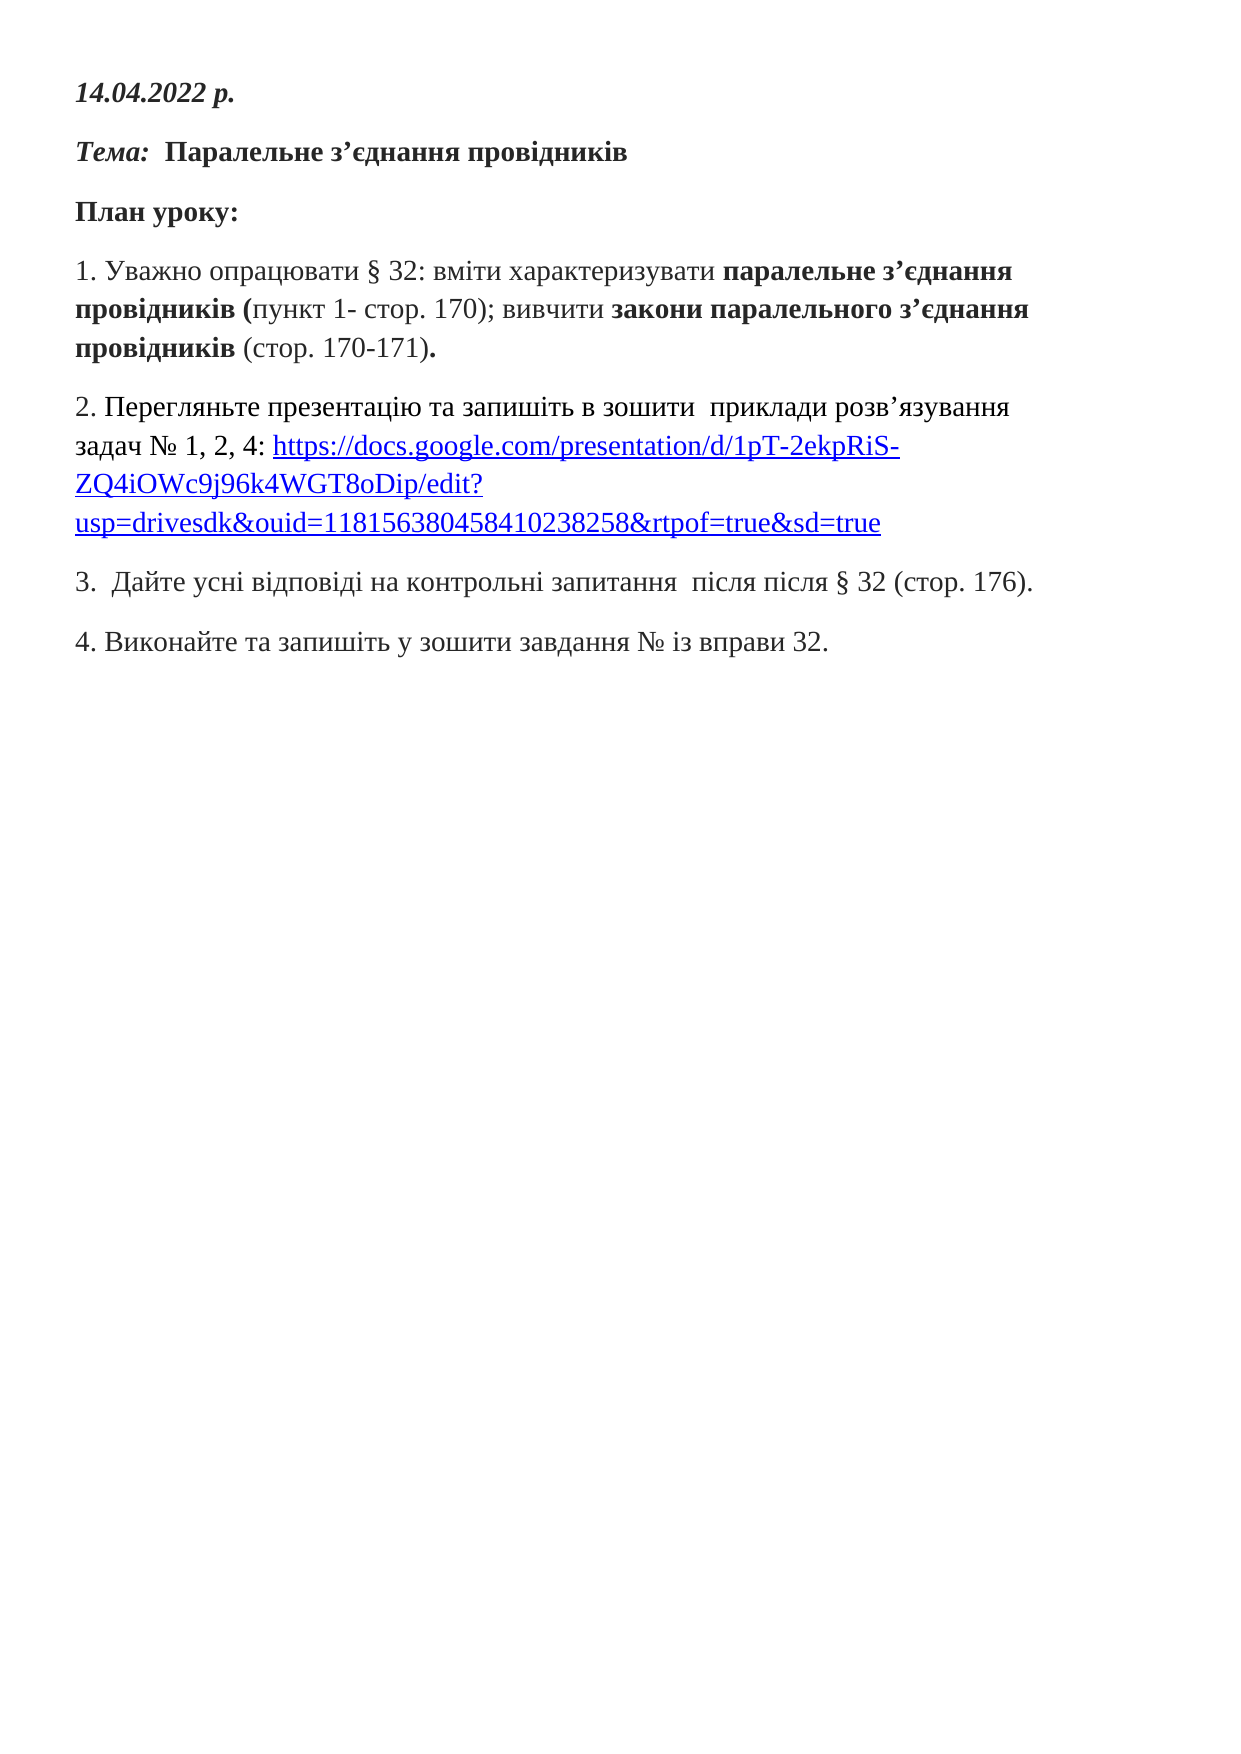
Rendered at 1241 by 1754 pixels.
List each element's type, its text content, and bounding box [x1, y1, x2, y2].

text задач № 1, 2, 4: https://docs.google.com/presentation/d/1pT-2ekpRiS-ZQ4iOWc9j96k4WGT8oDip/edit?usp=drivesdk&ouid=118156380458410238258&rtpof=true&sd=true [75, 428, 1165, 539]
text 3. Дайте усні відповіді на контрольні запитання після після § 32 (стор. 176). [75, 564, 1165, 598]
text Тема: Паралельне з’єднання провідників [75, 134, 1165, 168]
text 2. Перегляньте презентацію та запишіть в зошити приклади розв’язування [75, 389, 1165, 423]
text 4. Виконайте та запишіть у зошити завдання № із вправи 32. [75, 624, 1165, 657]
text 14.04.2022 р. [75, 75, 1165, 108]
text 1. Уважно опрацювати § 32: вміти характеризувати паралельне з’єднання провідників (пункт 1- стор. 170); вивчити закони паралельного з’єднання провідників (стор. 170-171). [75, 253, 1165, 364]
text План уроку: [75, 194, 1165, 227]
